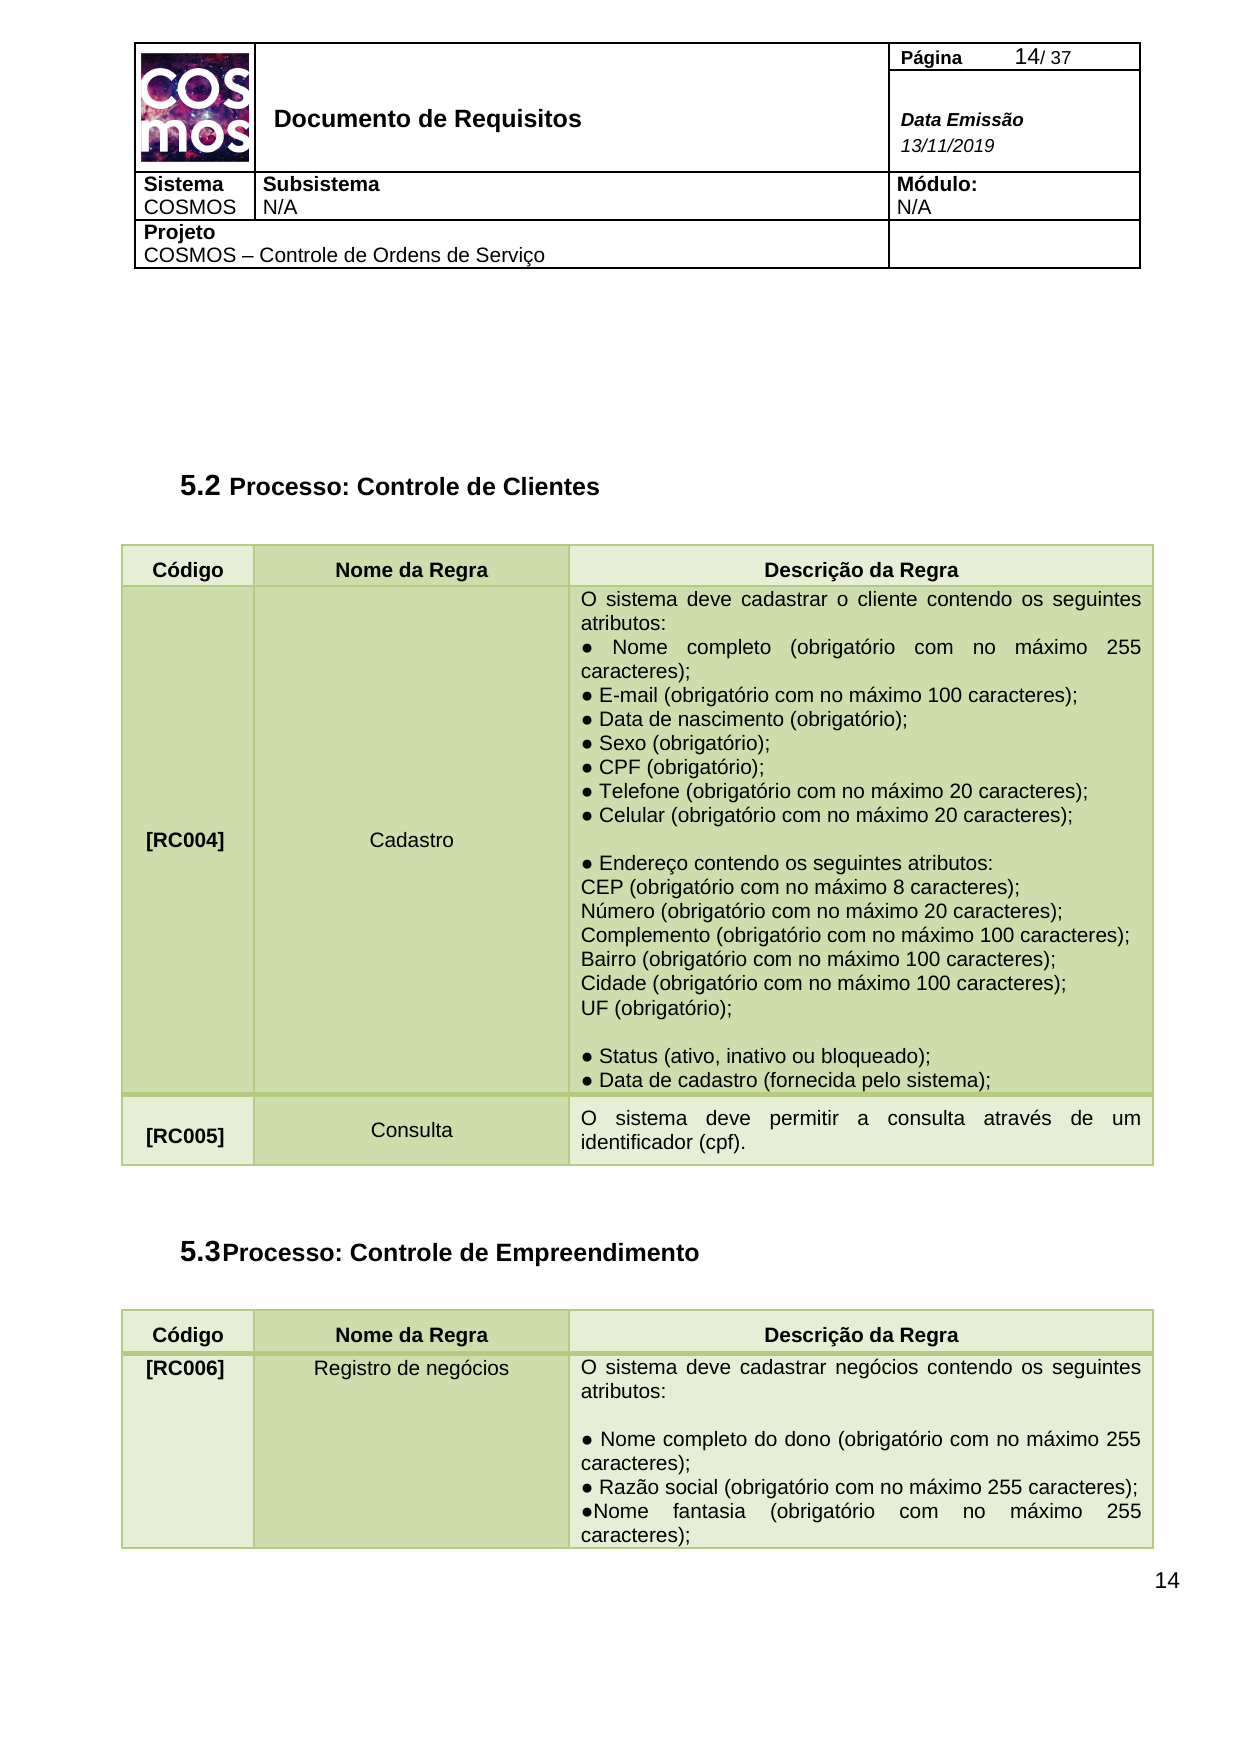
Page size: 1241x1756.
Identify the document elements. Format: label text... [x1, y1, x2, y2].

table_cell [RC005] [123, 1097, 253, 1164]
table_header Descrição da Regra [570, 1311, 1152, 1351]
table_cell O sistema deve cadastrar o cliente contendo os seguintes atributos: ● Nome completo (obrigatório com no máximo 255 caracteres); ● E-mail (obrigatório com no máximo 100 caracteres); ● Data de nascimento (obrigatório); ● Sexo (obrigatório); ● CPF (obrigatório); ● Telefone (obrigatório com no máximo 20 caracteres); ● Celular (obrigatório com no máximo 20 caracteres); ● Endereço contendo os seguintes atributos: CEP (obrigatório com no máximo 8 caracteres); Número (obrigatório com no máximo 20 caracteres); Complemento (obrigatório com no máximo 100 caracteres); Bairro (obrigatório com no máximo 100 caracteres); Cidade (obrigatório com no máximo 100 caracteres); UF (obrigatório); ● Status (ativo, inativo ou bloqueado); ● Data de cadastro (fornecida pelo sistema); [570, 587, 1152, 1092]
picture [141, 53, 249, 162]
table_cell Cadastro [255, 587, 568, 1092]
subtitle Processo: Controle de Empreendimento [180, 1234, 1180, 1268]
table_cell Consulta [255, 1097, 568, 1164]
subtitle Processo: Controle de Clientes [180, 468, 1180, 502]
table_header Código [123, 1311, 253, 1351]
table_header Descrição da Regra [570, 546, 1152, 585]
table_cell [RC006] [123, 1356, 253, 1547]
table_cell O sistema deve permitir a consulta através de um identificador (cpf). [570, 1097, 1152, 1164]
table_cell Registro de negócios [255, 1356, 568, 1547]
table_cell [RC004] [123, 587, 253, 1092]
table_header Código [123, 546, 253, 585]
table_header Nome da Regra [255, 1311, 568, 1351]
table_header Nome da Regra [255, 546, 568, 585]
